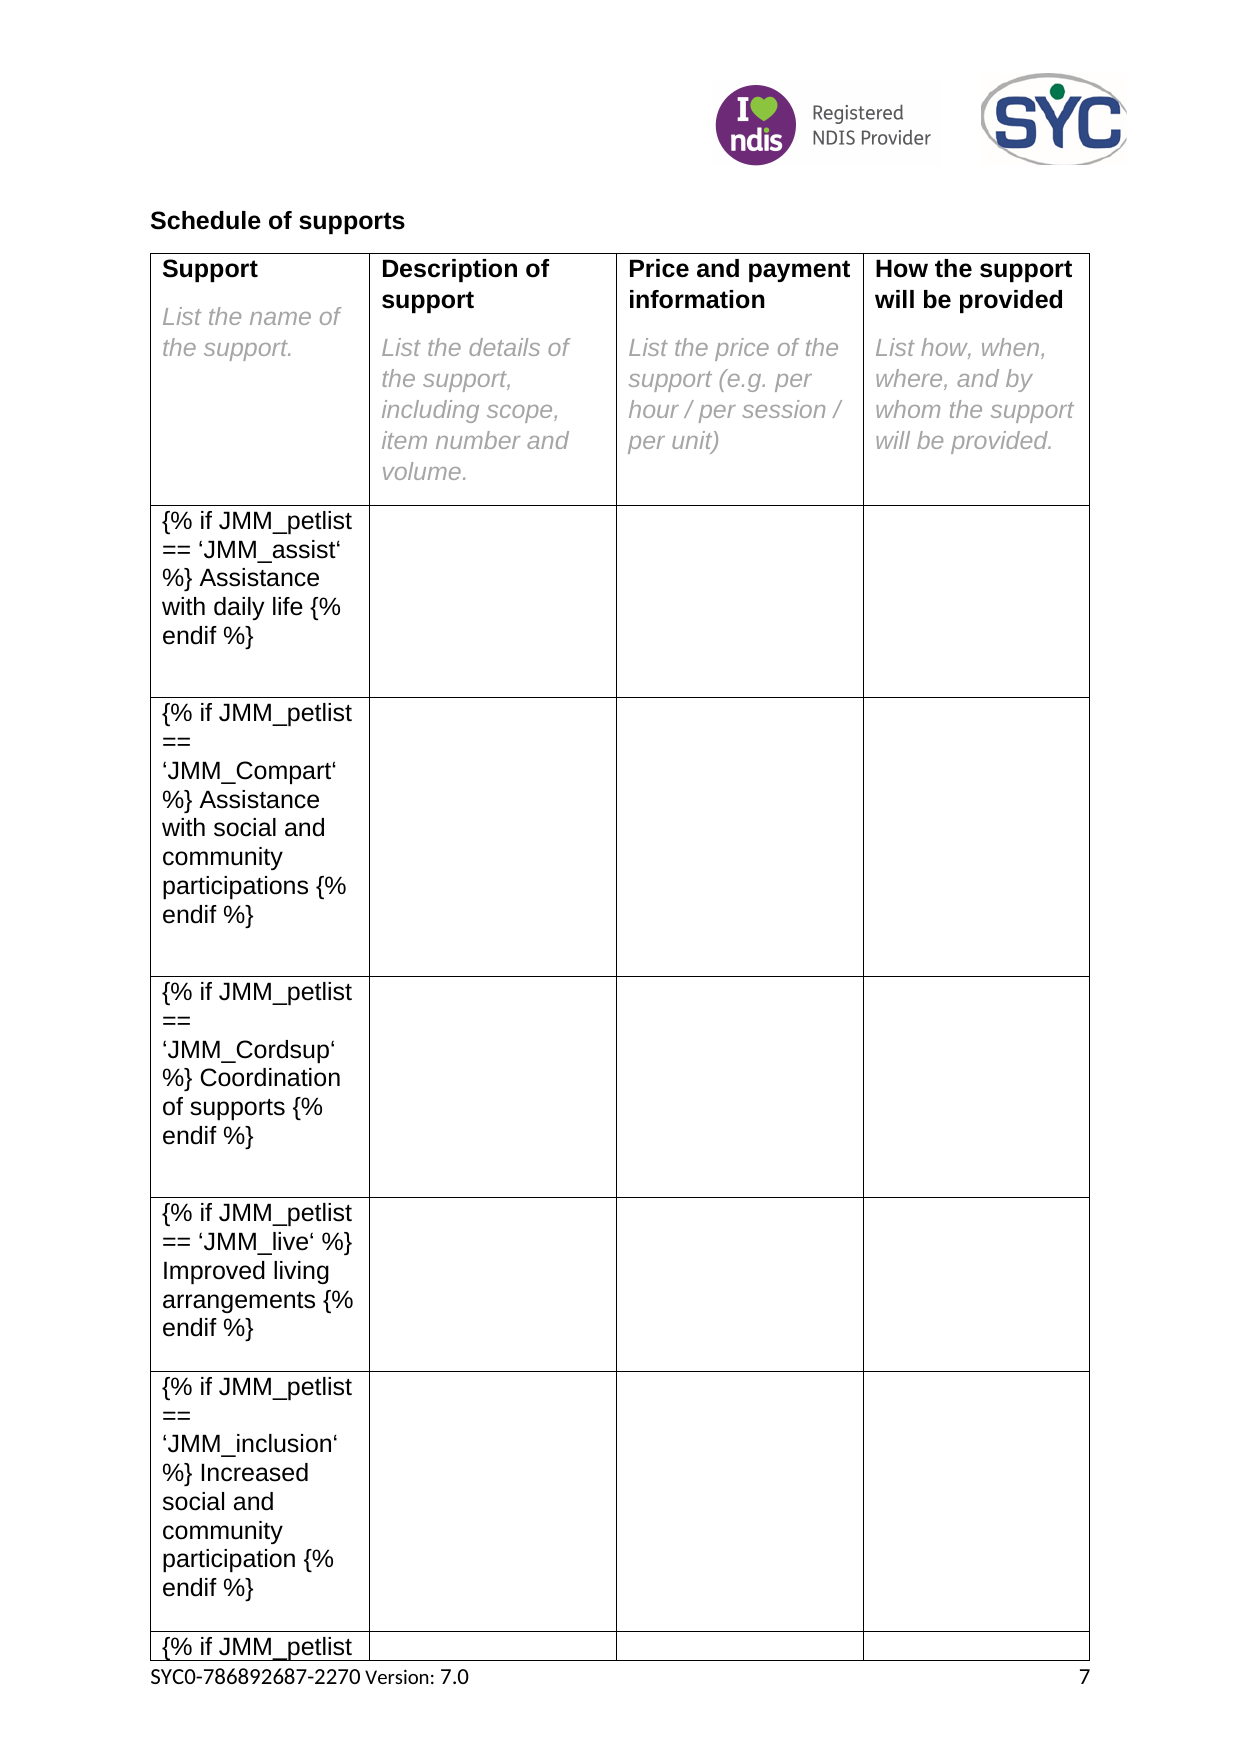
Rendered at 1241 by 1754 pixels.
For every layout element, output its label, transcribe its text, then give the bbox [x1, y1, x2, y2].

text Schedule of supports [150, 206, 1090, 234]
table_header Description of support List the details of the support, including scope, item number and volume. [370, 254, 616, 505]
table_cell [864, 506, 1089, 697]
table_cell [617, 698, 863, 976]
table_cell [864, 1198, 1089, 1371]
picture [712, 81, 941, 166]
table_cell [617, 1372, 863, 1631]
table_cell {% if JMM_petlist == ‘JMM_live‘ %} Improved living arrangements {% endif %} [151, 1198, 369, 1371]
table_cell [617, 1198, 863, 1371]
table_header How the support will be provided List how, when, where, and by whom the support will be provided. [864, 254, 1089, 505]
table_cell [370, 698, 616, 976]
table_cell [370, 1372, 616, 1631]
table_header Price and payment information List the price of the support (e.g. per hour / per session / per unit) [617, 254, 863, 505]
picture [979, 73, 1127, 164]
table_cell {% if JMM_petlist == ‘JMM_inclusion‘ %} Increased social and community participation {% endif %} [151, 1372, 369, 1631]
table_cell [864, 1372, 1089, 1631]
table_header Support List the name of the support. [151, 254, 369, 505]
table_cell [617, 1632, 863, 1660]
table_cell [864, 1632, 1089, 1660]
table_cell [370, 977, 616, 1197]
table_cell [617, 977, 863, 1197]
table_cell {% if JMM_petlist == ‘JMM_assist‘ %} Assistance with daily life {% endif %} [151, 506, 369, 697]
table_cell [370, 1198, 616, 1371]
table_cell {% if JMM_petlist == ‘JMM_Compart‘ %} Assistance with social and community participations {% endif %} [151, 698, 369, 976]
table_cell [864, 977, 1089, 1197]
table_cell [370, 506, 616, 697]
table_cell [370, 1632, 616, 1660]
table_cell [864, 698, 1089, 976]
table_cell {% if JMM_petlist == ‘JMM_Cordsup‘ %} Coordination of supports {% endif %} [151, 977, 369, 1197]
table_cell {% if JMM_petlist == ‘JMM_work‘ %} Finding and keeping a job {% endif %} [151, 1632, 369, 1660]
table_cell [617, 506, 863, 697]
